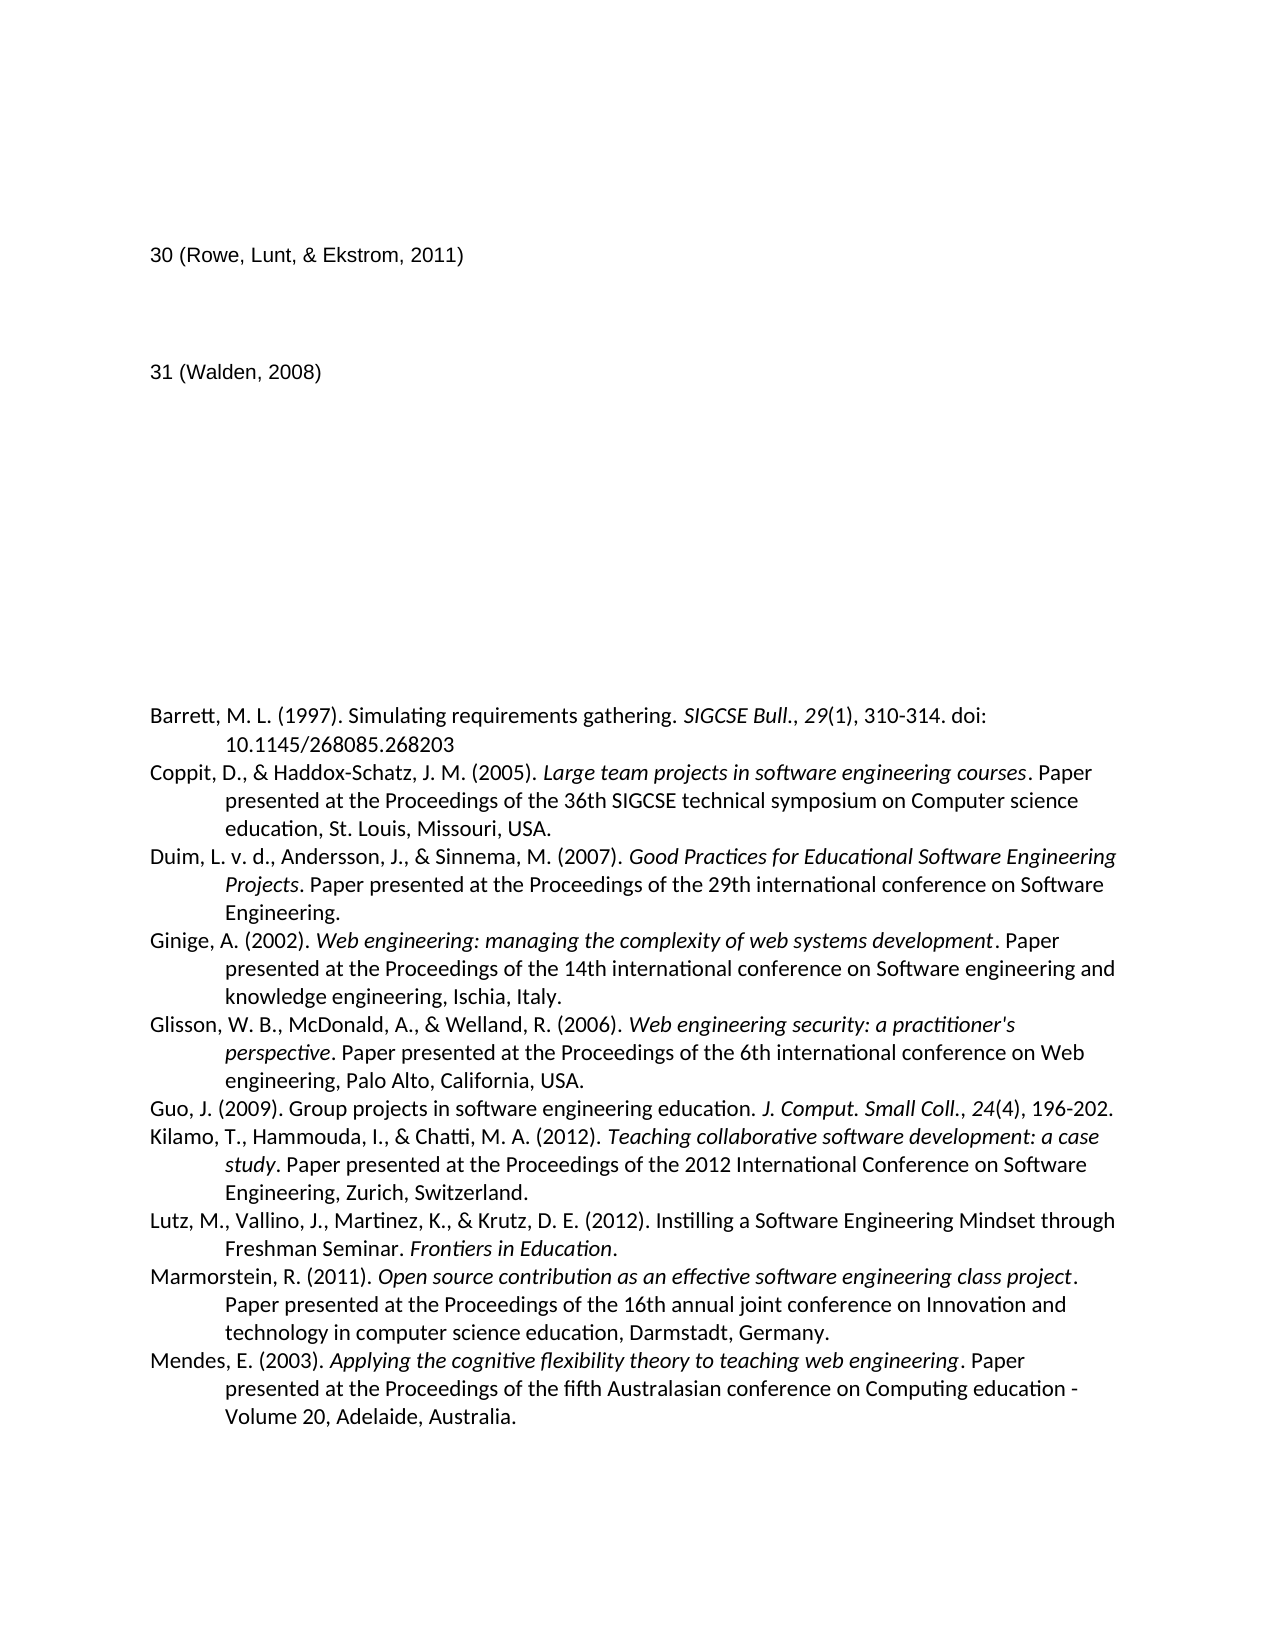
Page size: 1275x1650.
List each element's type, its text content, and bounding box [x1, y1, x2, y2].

text Mendes, E. (2003). Applying the cognitive flexibility theory to teaching web engineering. Paper presented at the Proceedings of the fifth Australasian conference on Computing education - Volume 20, Adelaide, Australia. [150, 1346, 1125, 1430]
text Ginige, A. (2002). Web engineering: managing the complexity of web systems development. Paper presented at the Proceedings of the 14th international conference on Software engineering and knowledge engineering, Ischia, Italy. [150, 926, 1125, 1010]
text Coppit, D., & Haddox-Schatz, J. M. (2005). Large team projects in software engineering courses. Paper presented at the Proceedings of the 36th SIGCSE technical symposium on Computer science education, St. Louis, Missouri, USA. [150, 758, 1125, 842]
text Barrett, M. L. (1997). Simulating requirements gathering. SIGCSE Bull., 29(1), 310-314. doi: 10.1145/268085.268203 [150, 702, 1125, 758]
text 30 (Rowe, Lunt, & Ekstrom, 2011) [150, 243, 1125, 267]
text Guo, J. (2009). Group projects in software engineering education. J. Comput. Small Coll., 24(4), 196-202. [150, 1094, 1125, 1122]
text Glisson, W. B., McDonald, A., & Welland, R. (2006). Web engineering security: a practitioner's perspective. Paper presented at the Proceedings of the 6th international conference on Web engineering, Palo Alto, California, USA. [150, 1010, 1125, 1094]
text Kilamo, T., Hammouda, I., & Chatti, M. A. (2012). Teaching collaborative software development: a case study. Paper presented at the Proceedings of the 2012 International Conference on Software Engineering, Zurich, Switzerland. [150, 1122, 1125, 1206]
text Duim, L. v. d., Andersson, J., & Sinnema, M. (2007). Good Practices for Educational Software Engineering Projects. Paper presented at the Proceedings of the 29th international conference on Software Engineering. [150, 842, 1125, 926]
text 31 (Walden, 2008) [150, 359, 1125, 383]
text Lutz, M., Vallino, J., Martinez, K., & Krutz, D. E. (2012). Instilling a Software Engineering Mindset through Freshman Seminar. Frontiers in Education. [150, 1206, 1125, 1262]
text Marmorstein, R. (2011). Open source contribution as an effective software engineering class project. Paper presented at the Proceedings of the 16th annual joint conference on Innovation and technology in computer science education, Darmstadt, Germany. [150, 1262, 1125, 1346]
